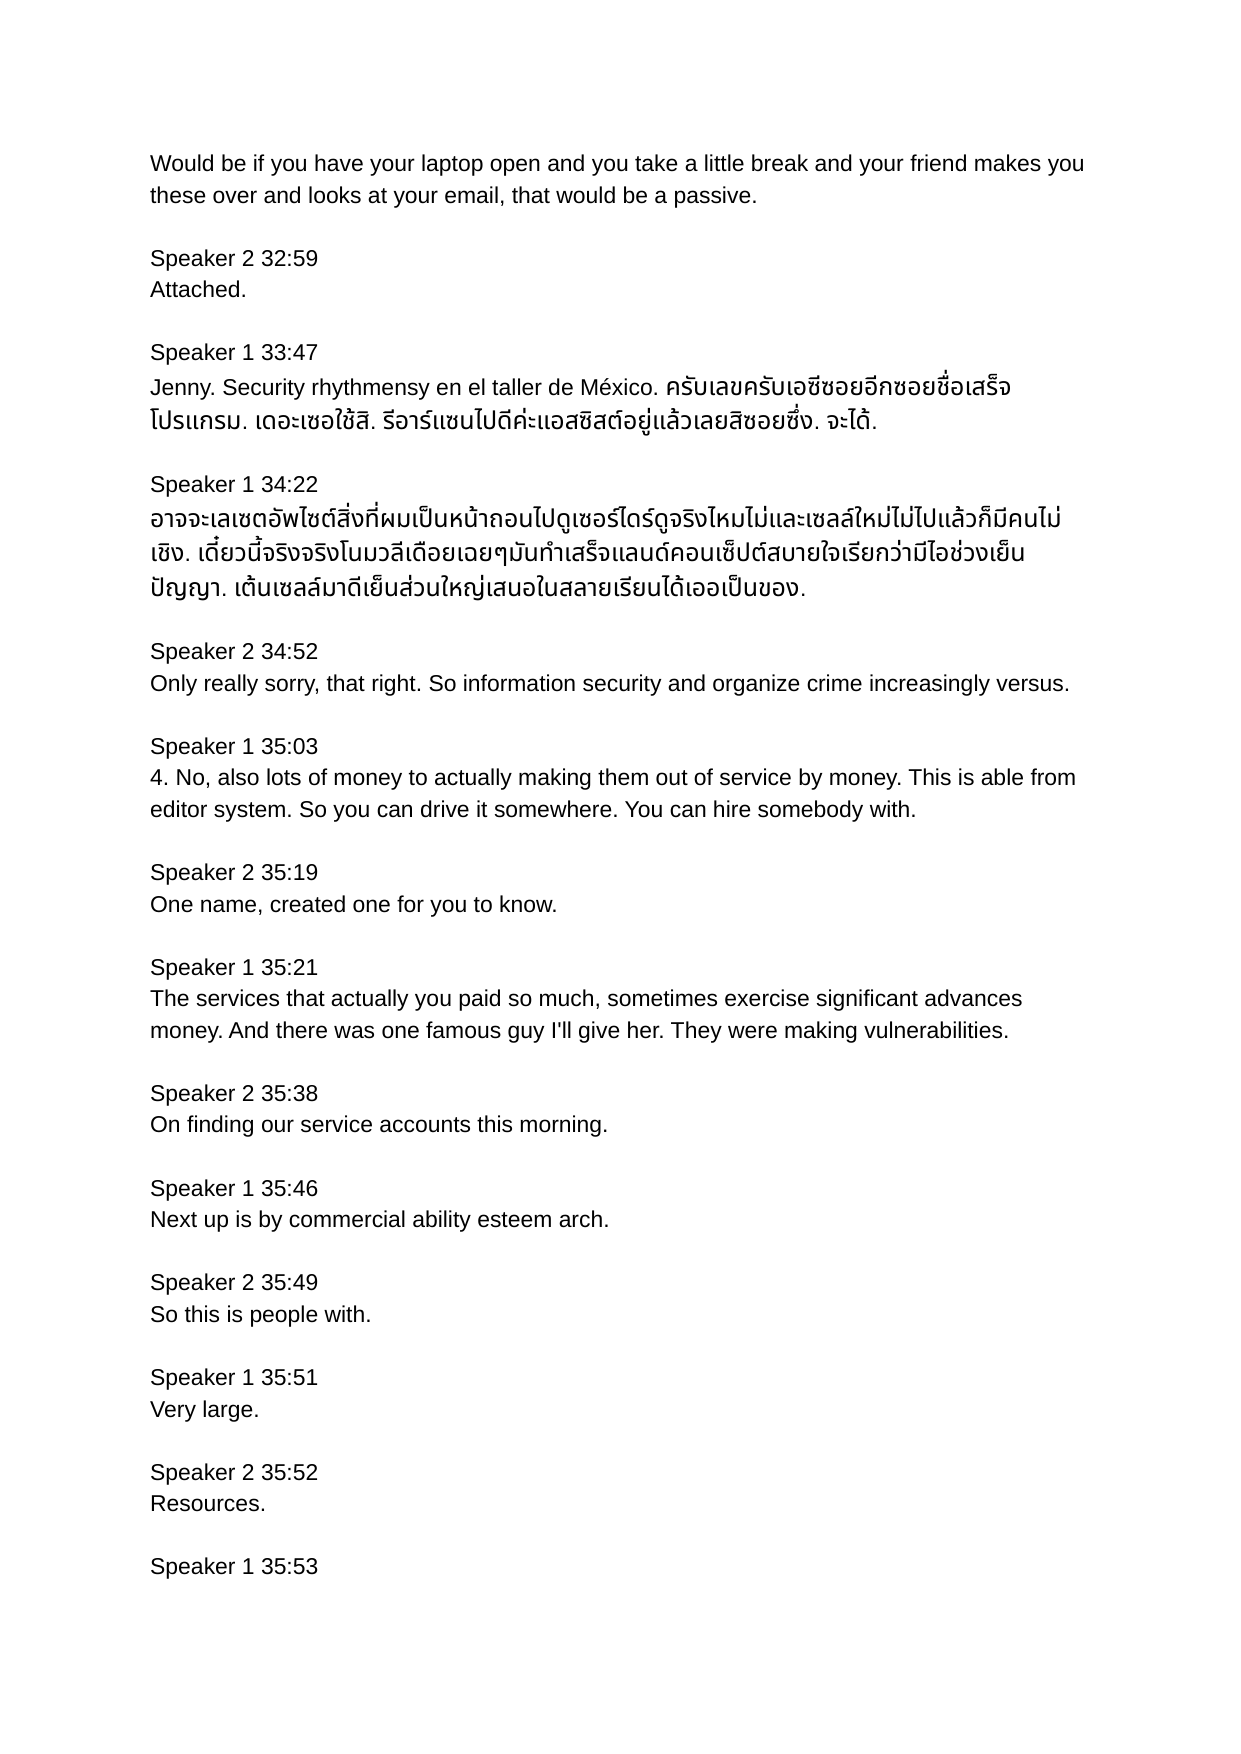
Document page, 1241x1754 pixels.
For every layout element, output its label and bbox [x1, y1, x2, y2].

text [150, 150, 1090, 1580]
